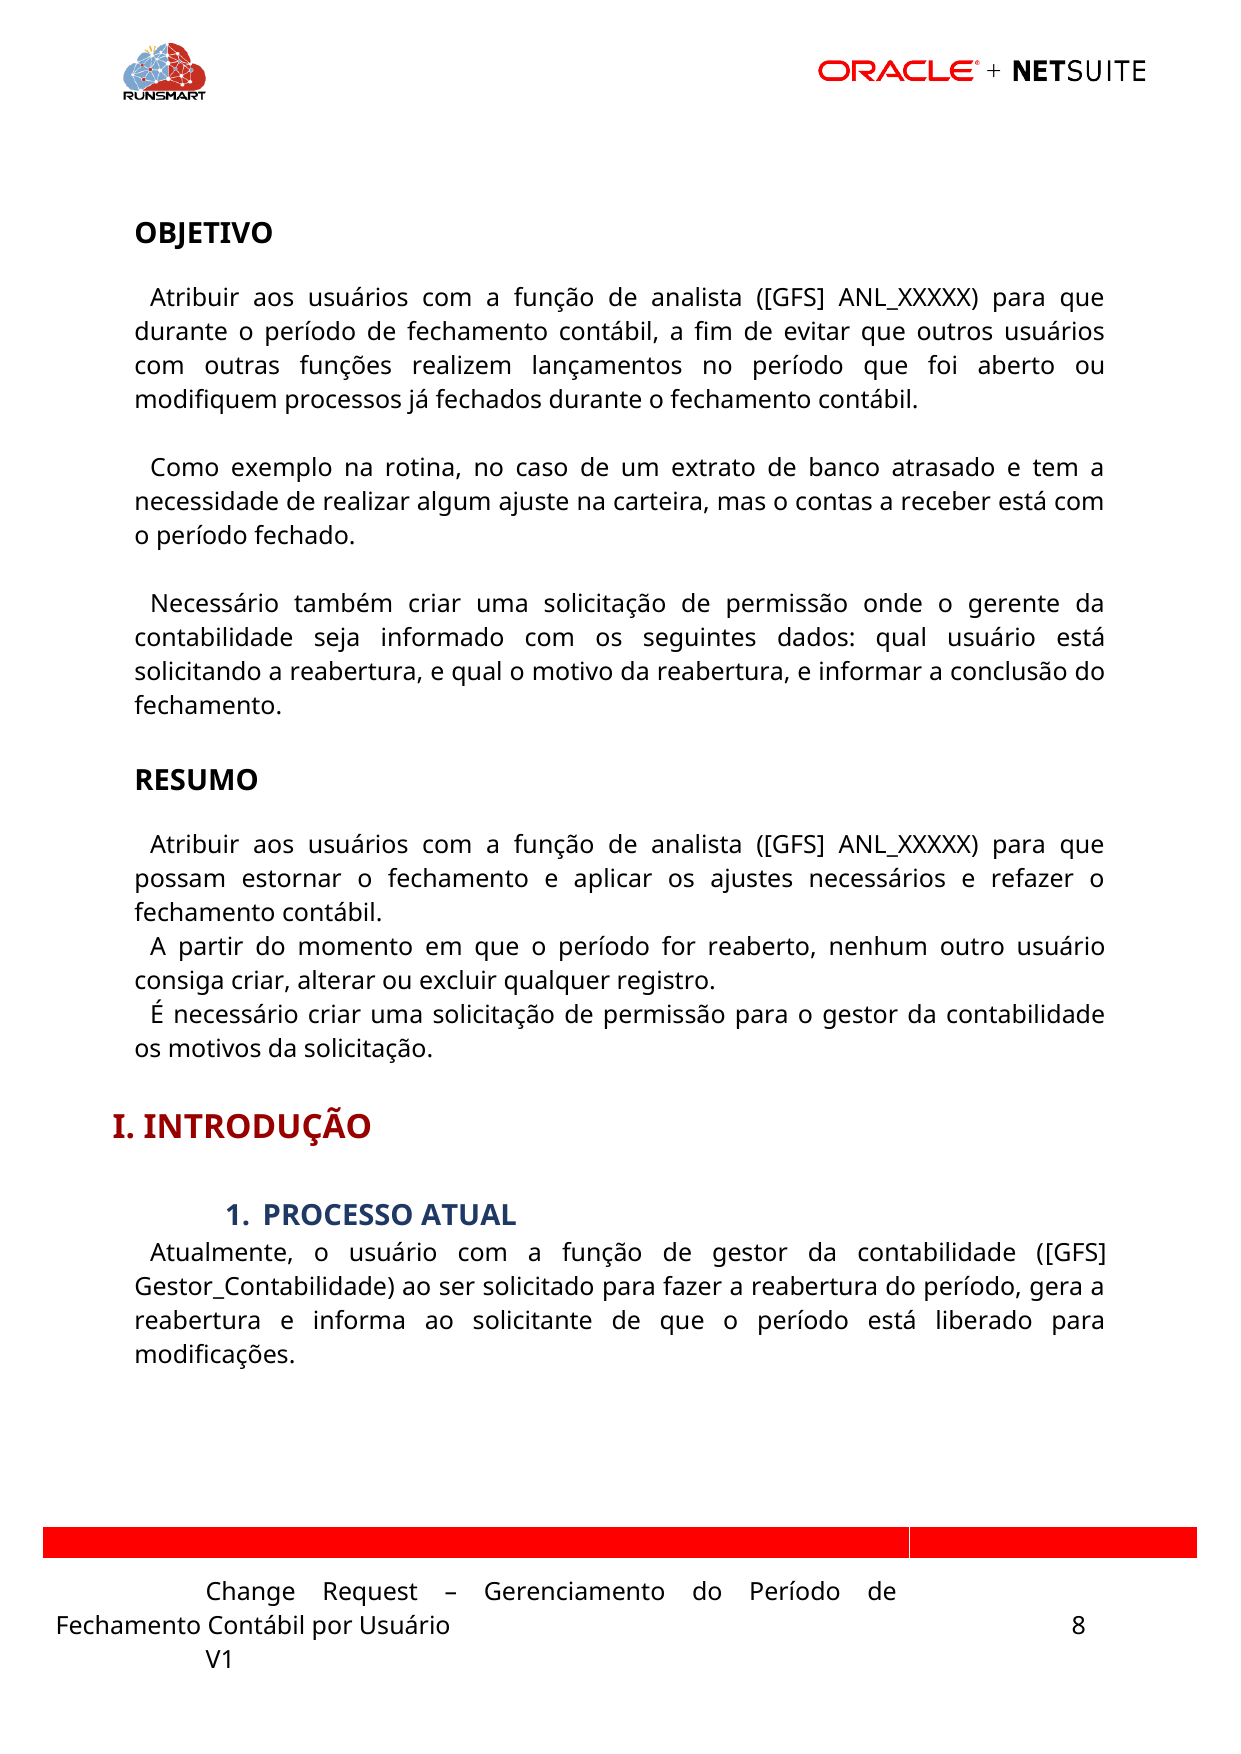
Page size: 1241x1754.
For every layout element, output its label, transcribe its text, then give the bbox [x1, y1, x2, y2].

subtitle RESUMO [134, 759, 1106, 799]
text A partir do momento em que o período for reaberto, nenhum outro usuário consiga criar, alterar ou excluir qualquer registro. [134, 929, 1106, 997]
text Atribuir aos usuários com a função de analista ([GFS] ANL_XXXXX) para que possam estornar o fechamento e aplicar os ajustes necessários e refazer o fechamento contábil. [134, 827, 1106, 929]
text Como exemplo na rotina, no caso de um extrato de banco atrasado e tem a necessidade de realizar algum ajuste na carteira, mas o contas a receber está com o período fechado. [134, 449, 1106, 552]
subtitle PROCESSO ATUAL [225, 1194, 1106, 1234]
text É necessário criar uma solicitação de permissão para o gestor da contabilidade os motivos da solicitação. [134, 997, 1106, 1065]
picture [798, 40, 1165, 101]
text Necessário também criar uma solicitação de permissão onde o gerente da contabilidade seja informado com os seguintes dados: qual usuário está solicitando a reabertura, e qual o motivo da reabertura, e informar a conclusão do fechamento. [134, 586, 1106, 722]
text Atualmente, o usuário com a função de gestor da contabilidade ([GFS] Gestor_Contabilidade) ao ser solicitado para fazer a reabertura do período, gera a reabertura e informa ao solicitante de que o período está liberado para modificações. [134, 1234, 1106, 1371]
text Atribuir aos usuários com a função de analista ([GFS] ANL_XXXXX) para que durante o período de fechamento contábil, a fim de evitar que outros usuários com outras funções realizem lançamentos no período que foi aberto ou modifiquem processos já fechados durante o fechamento contábil. [134, 279, 1106, 415]
subtitle I. INTRODUÇÃO [112, 1103, 1106, 1148]
picture [121, 40, 207, 102]
subtitle OBJETIVO [134, 212, 1106, 252]
